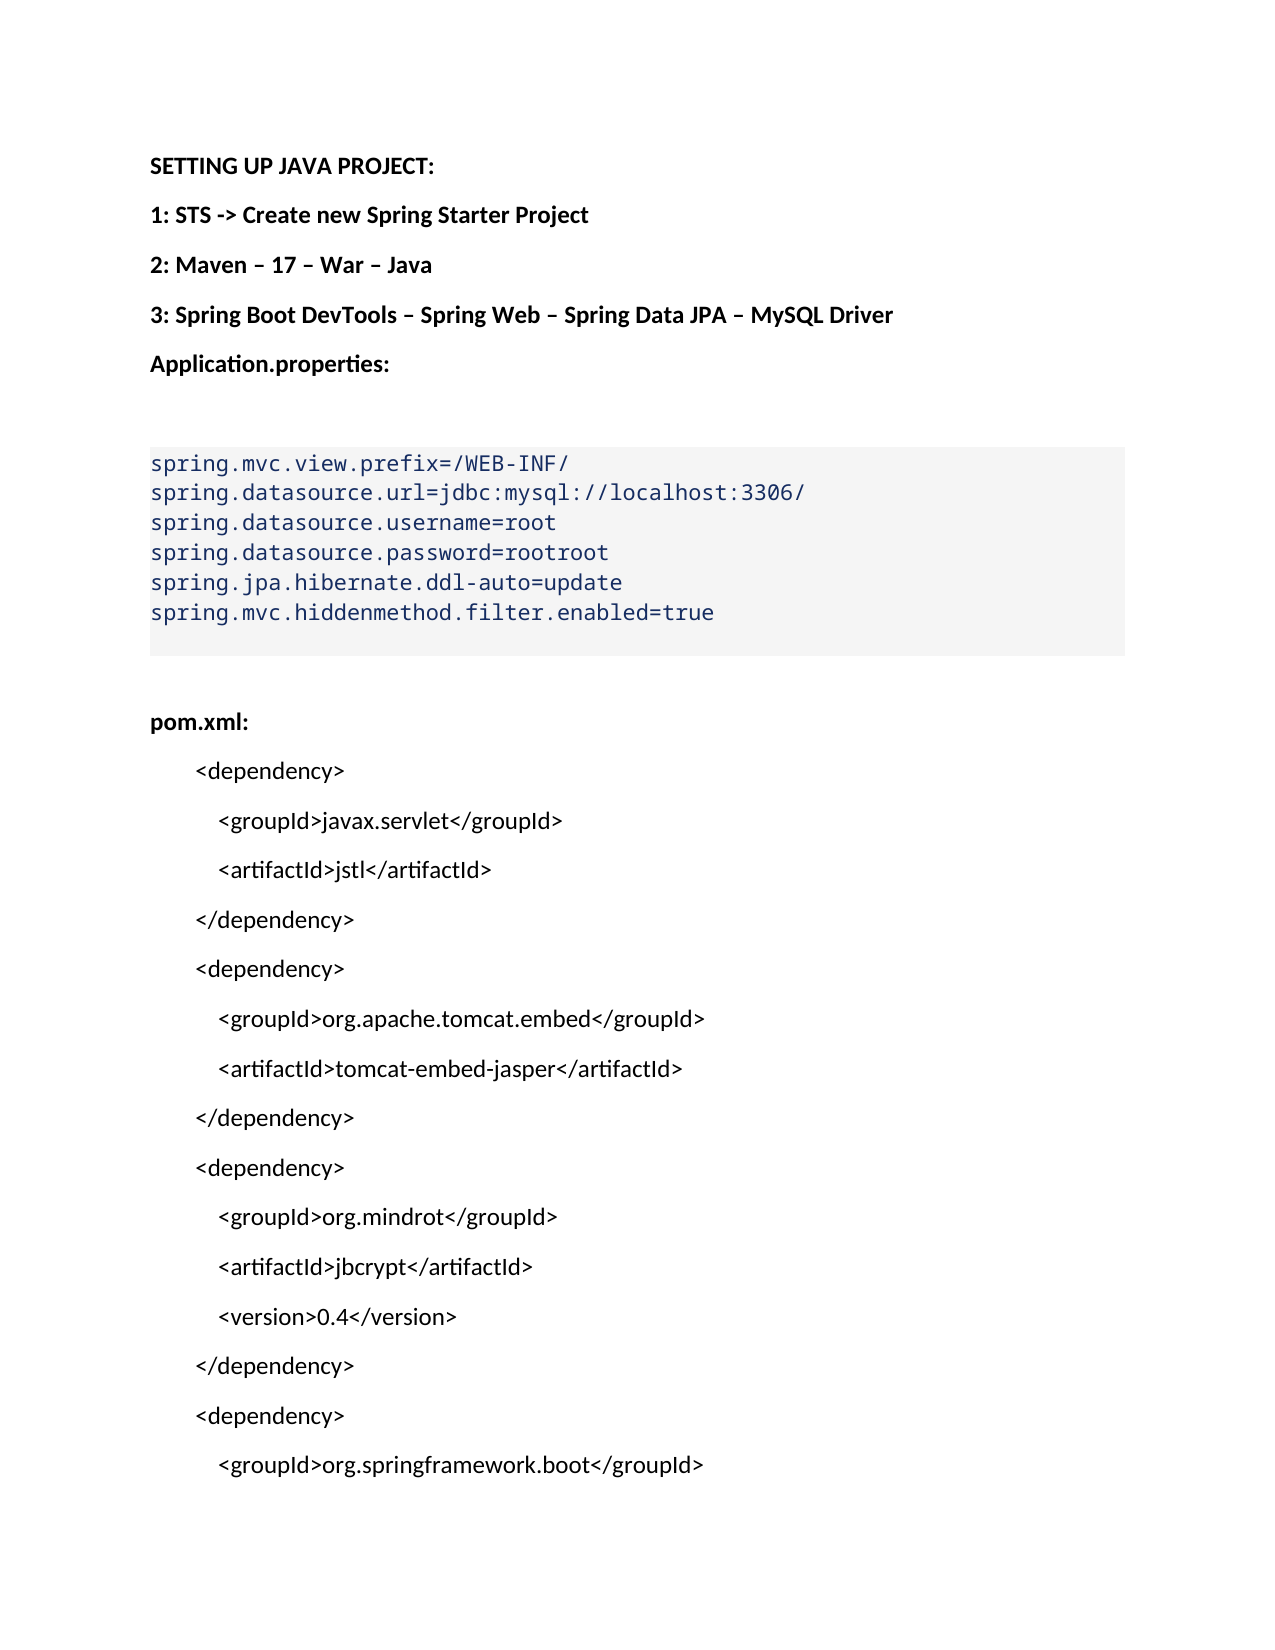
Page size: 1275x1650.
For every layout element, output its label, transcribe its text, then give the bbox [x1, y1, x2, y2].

text <artifactId>tomcat-embed-jasper</artifactId> [150, 1053, 1125, 1083]
text <dependency> [150, 953, 1125, 984]
text <groupId>org.apache.tomcat.embed</groupId> [150, 1003, 1125, 1034]
text 1: STS -> Create new Spring Starter Project [150, 199, 1125, 230]
text </dependency> [150, 1102, 1125, 1133]
text spring.datasource.password=rootroot [150, 537, 1125, 567]
text 3: Spring Boot DevTools – Spring Web – Spring Data JPA – MySQL Driver [150, 299, 1125, 329]
text <artifactId>jbcrypt</artifactId> [150, 1251, 1125, 1282]
text <groupId>org.mindrot</groupId> [150, 1201, 1125, 1232]
text <version>0.4</version> [150, 1301, 1125, 1331]
text <dependency> [150, 1400, 1125, 1430]
text <artifactId>jstl</artifactId> [150, 854, 1125, 885]
text spring.jpa.hibernate.ddl-auto=update [150, 567, 1125, 596]
text SETTING UP JAVA PROJECT: [150, 150, 1125, 181]
text spring.datasource.url=jdbc:mysql://localhost:3306/ [150, 477, 1125, 507]
text <groupId>org.springframework.boot</groupId> [150, 1449, 1125, 1480]
text <dependency> [150, 755, 1125, 786]
text <groupId>javax.servlet</groupId> [150, 805, 1125, 835]
text </dependency> [150, 904, 1125, 934]
text <dependency> [150, 1152, 1125, 1182]
text 2: Maven – 17 – War – Java [150, 249, 1125, 280]
text </dependency> [150, 1350, 1125, 1381]
text spring.datasource.username=root [150, 507, 1125, 537]
text spring.mvc.view.prefix=/WEB-INF/ [150, 447, 1125, 477]
text spring.mvc.hiddenmethod.filter.enabled=true [150, 596, 1125, 626]
text Application.properties: [150, 348, 1125, 379]
text pom.xml: [150, 706, 1125, 736]
